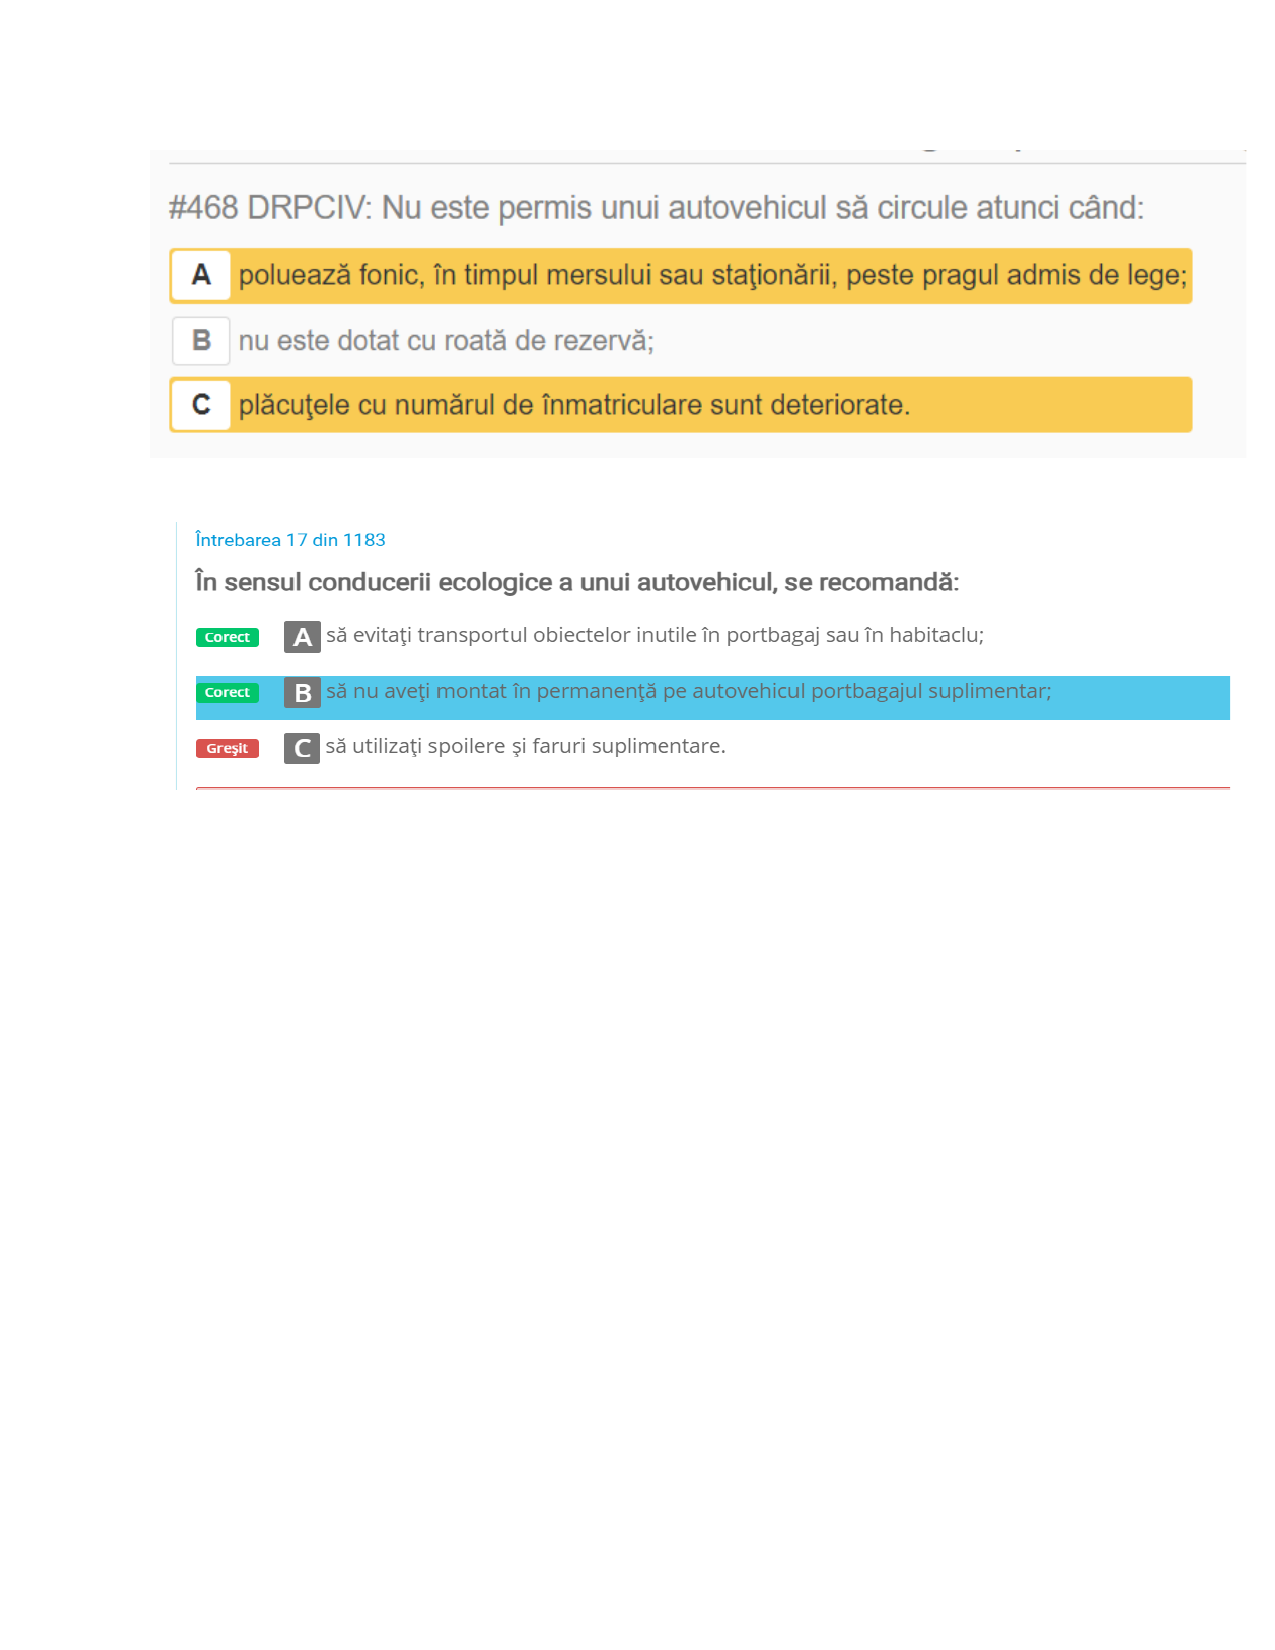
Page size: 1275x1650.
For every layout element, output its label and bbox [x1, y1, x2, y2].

picture [150, 522, 1231, 790]
picture [150, 150, 1247, 458]
